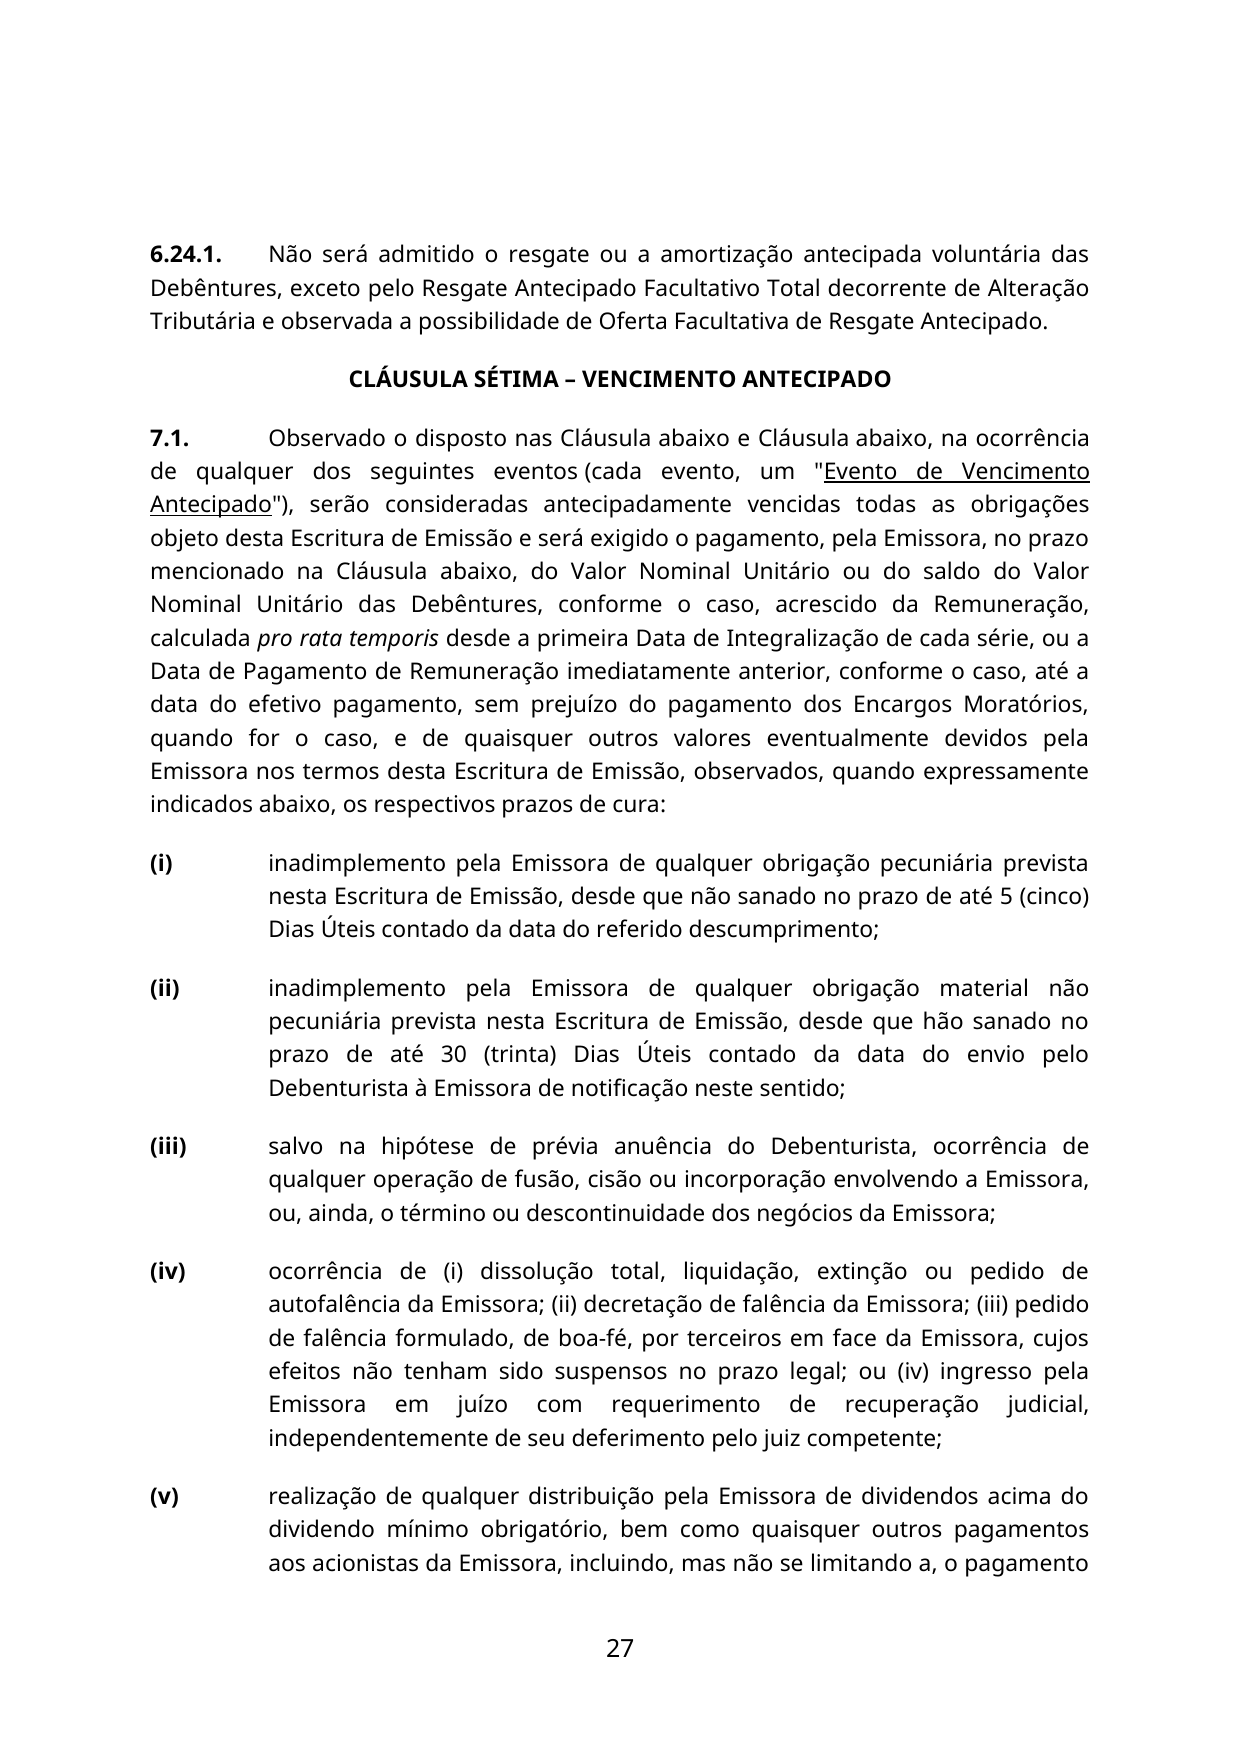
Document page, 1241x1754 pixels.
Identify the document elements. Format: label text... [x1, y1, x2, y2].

list 6.24.1. Não será admitido o resgate ou a amortização antecipada voluntária das Debêntures, exceto pelo Resgate Antecipado Facultativo Total decorrente de Alteração Tributária e observada a possibilidade de Oferta Facultativa de Resgate Antecipado. [150, 236, 1090, 336]
list inadimplemento pela Emissora de qualquer obrigação pecuniária prevista nesta Escritura de Emissão, desde que não sanado no prazo de até 5 (cinco) Dias Úteis contado da data do referido descumprimento; [150, 844, 1090, 944]
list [150, 1478, 1090, 1578]
list Observado o disposto nas Cláusula 7.2 abaixo e Cláusula 7.4 abaixo, na ocorrência de qualquer dos seguintes eventos (cada evento, um "Evento de Vencimento Antecipado"), serão consideradas antecipadamente vencidas todas as obrigações objeto desta Escritura de Emissão e será exigido o pagamento, pela Emissora, no prazo mencionado na Cláusula 7.5 abaixo, do Valor Nominal Unitário ou do saldo do Valor Nominal Unitário das Debêntures, conforme o caso, acrescido da Remuneração, calculada pro rata temporis desde a primeira Data de Integralização de cada série, ou a Data de Pagamento de Remuneração imediatamente anterior, conforme o caso, até a data do efetivo pagamento, sem prejuízo do pagamento dos Encargos Moratórios, quando for o caso, e de quaisquer outros valores eventualmente devidos pela Emissora nos termos desta Escritura de Emissão, observados, quando expressamente indicados abaixo, os respectivos prazos de cura: [150, 419, 1090, 819]
list ocorrência de (i) dissolução total, liquidação, extinção ou pedido de autofalência da Emissora; (ii) decretação de falência da Emissora; (iii) pedido de falência formulado, de boa-fé, por terceiros em face da Emissora, cujos efeitos não tenham sido suspensos no prazo legal; ou (iv) ingresso pela Emissora em juízo com requerimento de recuperação judicial, independentemente de seu deferimento pelo juiz competente; [150, 1253, 1090, 1453]
list CLÁUSULA SÉTIMA – VENCIMENTO ANTECIPADO [150, 361, 1090, 394]
list inadimplemento pela Emissora de qualquer obrigação material não pecuniária prevista nesta Escritura de Emissão, desde que hão sanado no prazo de até 30 (trinta) Dias Úteis contado da data do envio pelo Debenturista à Emissora de notificação neste sentido; [150, 969, 1090, 1103]
list salvo na hipótese de prévia anuência do Debenturista, ocorrência de qualquer operação de fusão, cisão ou incorporação envolvendo a Emissora, ou, ainda, o término ou descontinuidade dos negócios da Emissora; [150, 1128, 1090, 1228]
